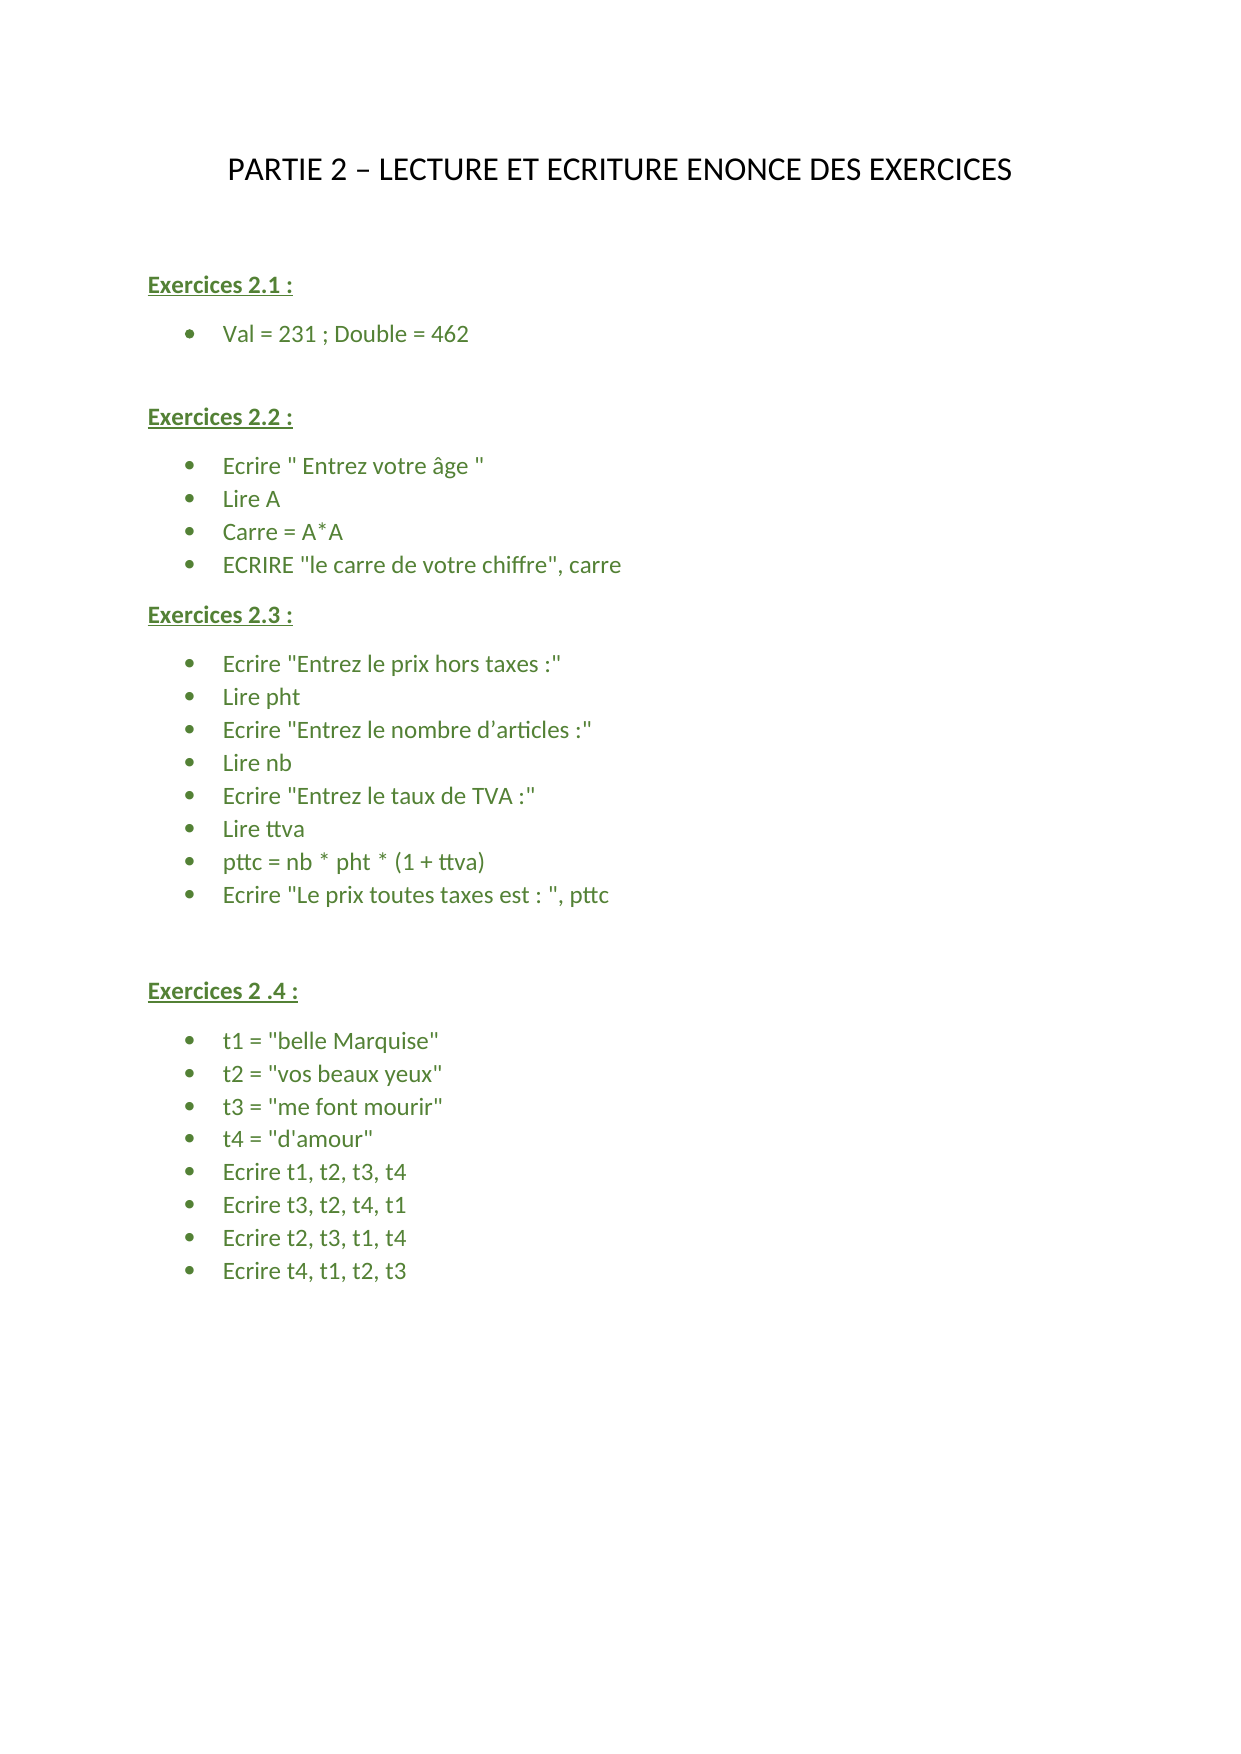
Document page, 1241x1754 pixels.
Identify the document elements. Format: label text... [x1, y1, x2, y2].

list Ecrire " Entrez votre âge " [185, 451, 1093, 481]
list Ecrire t3, t2, t4, t1 [185, 1189, 1093, 1220]
list Lire pht [185, 681, 1093, 712]
text Exercices 2.2 : [148, 401, 1093, 431]
list Ecrire t2, t3, t1, t4 [185, 1222, 1093, 1253]
list t2 = "vos beaux yeux" [185, 1058, 1093, 1088]
list t3 = "me font mourir" [185, 1091, 1093, 1121]
list Lire A [185, 483, 1093, 514]
list Ecrire t1, t2, t3, t4 [185, 1157, 1093, 1187]
list Lire nb [185, 747, 1093, 778]
list t1 = "belle Marquise" [185, 1025, 1093, 1055]
list Ecrire "Entrez le nombre d’articles :" [185, 714, 1093, 745]
text Exercices 2 .4 : [148, 975, 1093, 1006]
list Lire ttva [185, 813, 1093, 843]
list Val = 231 ; Double = 462 [185, 318, 1093, 349]
text Exercices 2.3 : [148, 599, 1093, 629]
text Exercices 2.1 : [148, 269, 1093, 299]
list Ecrire "Entrez le taux de TVA :" [185, 780, 1093, 811]
list ECRIRE "le carre de votre chiffre", carre [185, 549, 1093, 580]
list Ecrire "Entrez le prix hors taxes :" [185, 648, 1093, 679]
list Carre = A*A [185, 516, 1093, 547]
list Ecrire "Le prix toutes taxes est : ", pttc [185, 879, 1093, 909]
list pttc = nb * pht * (1 + ttva) [185, 846, 1093, 876]
text PARTIE 2 – LECTURE ET ECRITURE ENONCE DES EXERCICES [148, 148, 1093, 188]
list Ecrire t4, t1, t2, t3 [185, 1255, 1093, 1286]
list t4 = "d'amour" [185, 1124, 1093, 1154]
